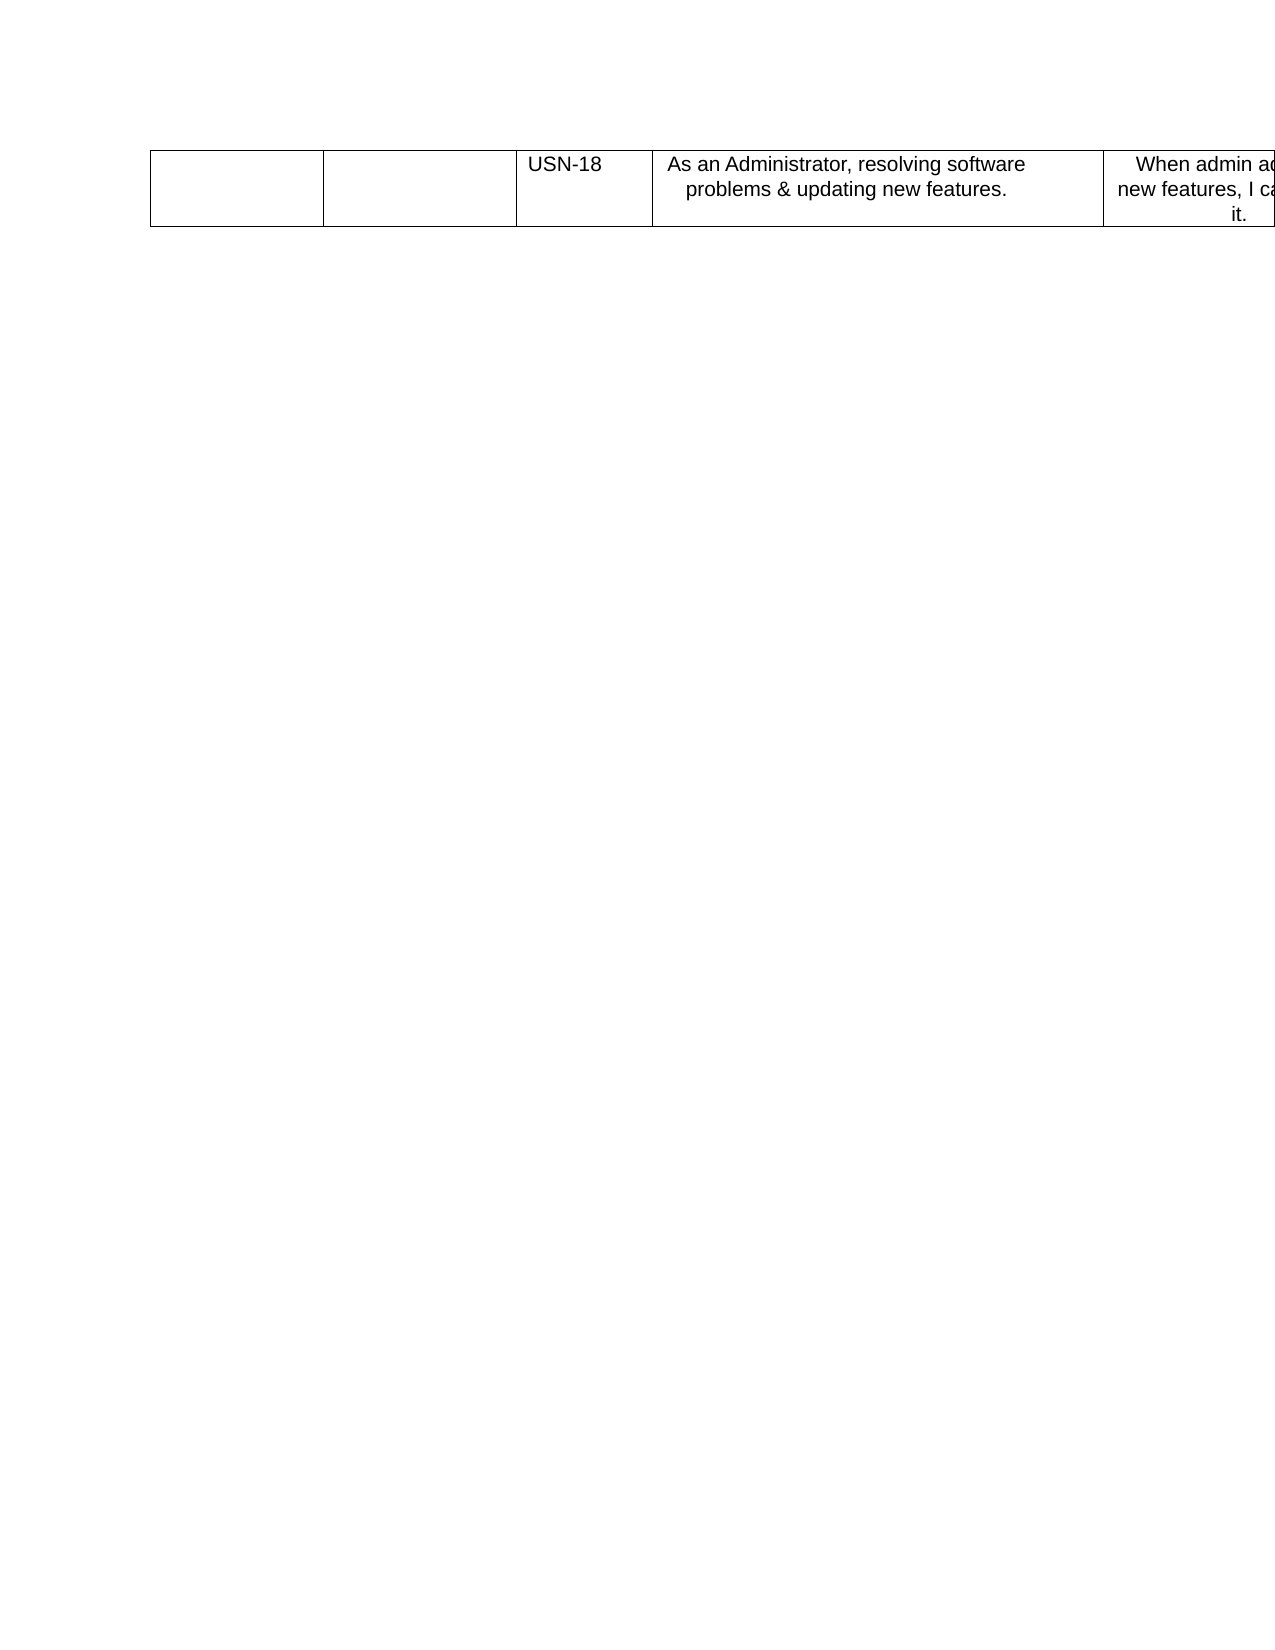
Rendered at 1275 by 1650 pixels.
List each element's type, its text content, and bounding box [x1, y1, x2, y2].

table_cell As an Administrator, resolving software problems & updating new features. [653, 151, 1103, 226]
table_cell When admin adds any new features, I can update it. [1104, 151, 1274, 226]
table_cell [324, 151, 516, 226]
table_cell USN-18 [517, 151, 652, 226]
table_cell [151, 151, 323, 226]
